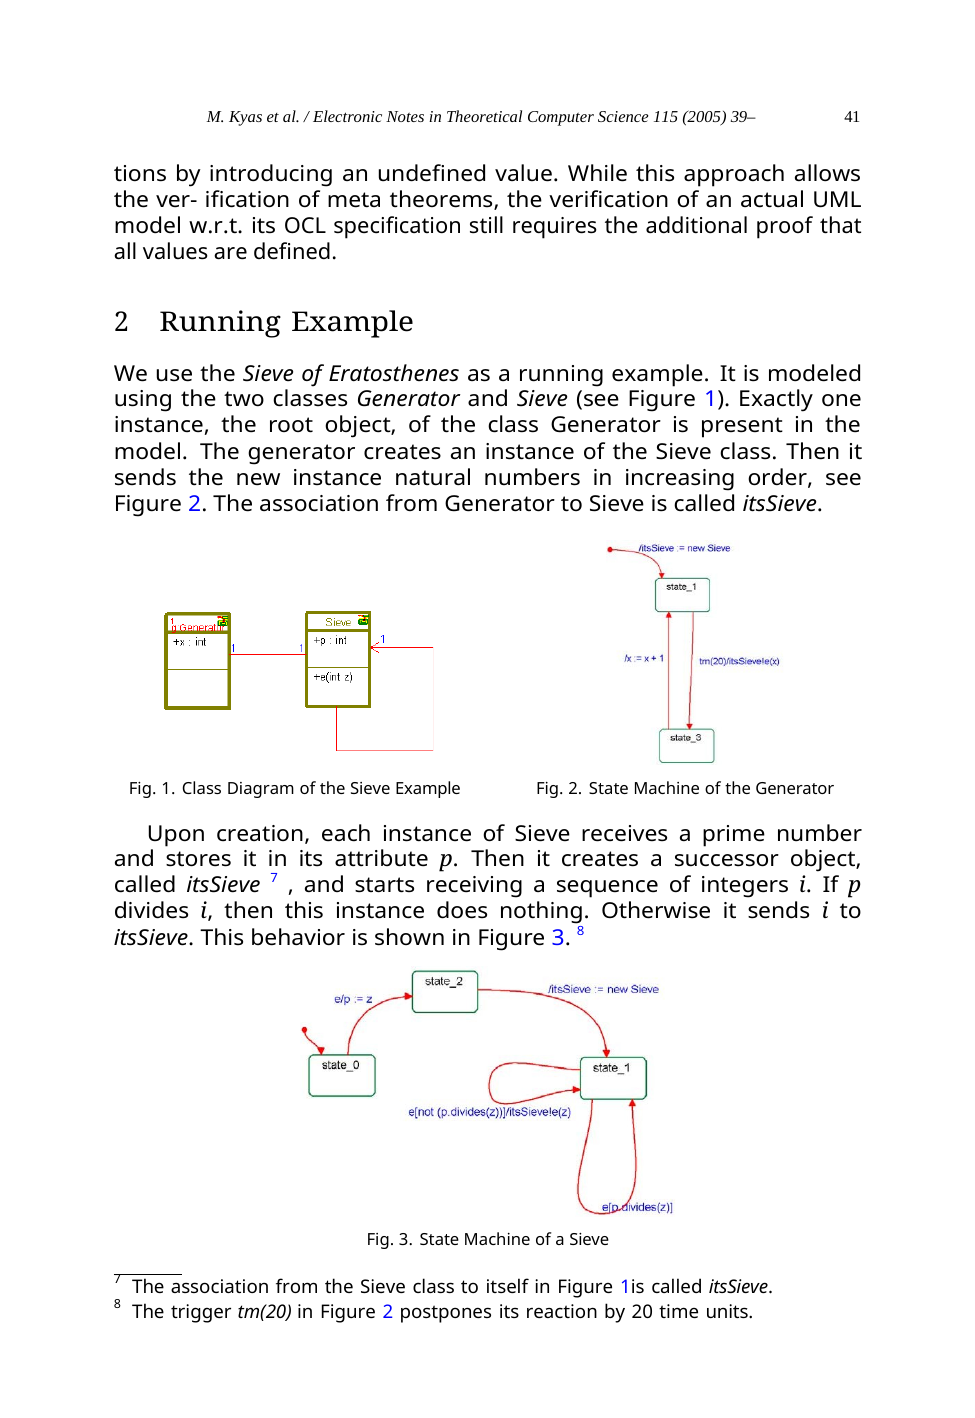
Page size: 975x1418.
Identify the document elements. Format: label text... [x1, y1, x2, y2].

text tions by introducing an undefined value. While this approach allows the ver- ification of meta theorems, the verification of an actual UML model w.r.t. its OCL specification still requires the additional proof that all values are defined. [113, 161, 862, 266]
text Fig. 1. Class Diagram of the Sieve Example Fig. 2. State Machine of the Generator [129, 548, 875, 799]
subtitle Running Example [113, 302, 875, 339]
text Upon creation, each instance of Sieve receives a prime number and stores it in its attribute p. Then it creates a successor object, called itsSieve 7 , and starts receiving a sequence of integers i. If p divides i, then this instance does nothing. Otherwise it sends i to itsSieve. This behavior is shown in Figure 3. 8 [113, 820, 862, 951]
picture [300, 966, 676, 975]
text Fig. 3. State Machine of a Sieve [102, 975, 873, 1251]
text 8 The trigger tm(20) in Figure 2 postpones its reaction by 20 time units. [113, 1298, 875, 1324]
picture [606, 540, 784, 548]
text 7 The association from the Sieve class to itself in Figure 1is called itsSieve. [113, 1271, 875, 1298]
text We use the Sieve of Eratosthenes as a running example. It is modeled using the two classes Generator and Sieve (see Figure 1). Exactly one instance, the root object, of the class Generator is present in the model. The generator creates an instance of the Sieve class. Then it sends the new instance natural numbers in increasing order, see Figure 2. The association from Generator to Sieve is called itsSieve. [113, 361, 862, 518]
